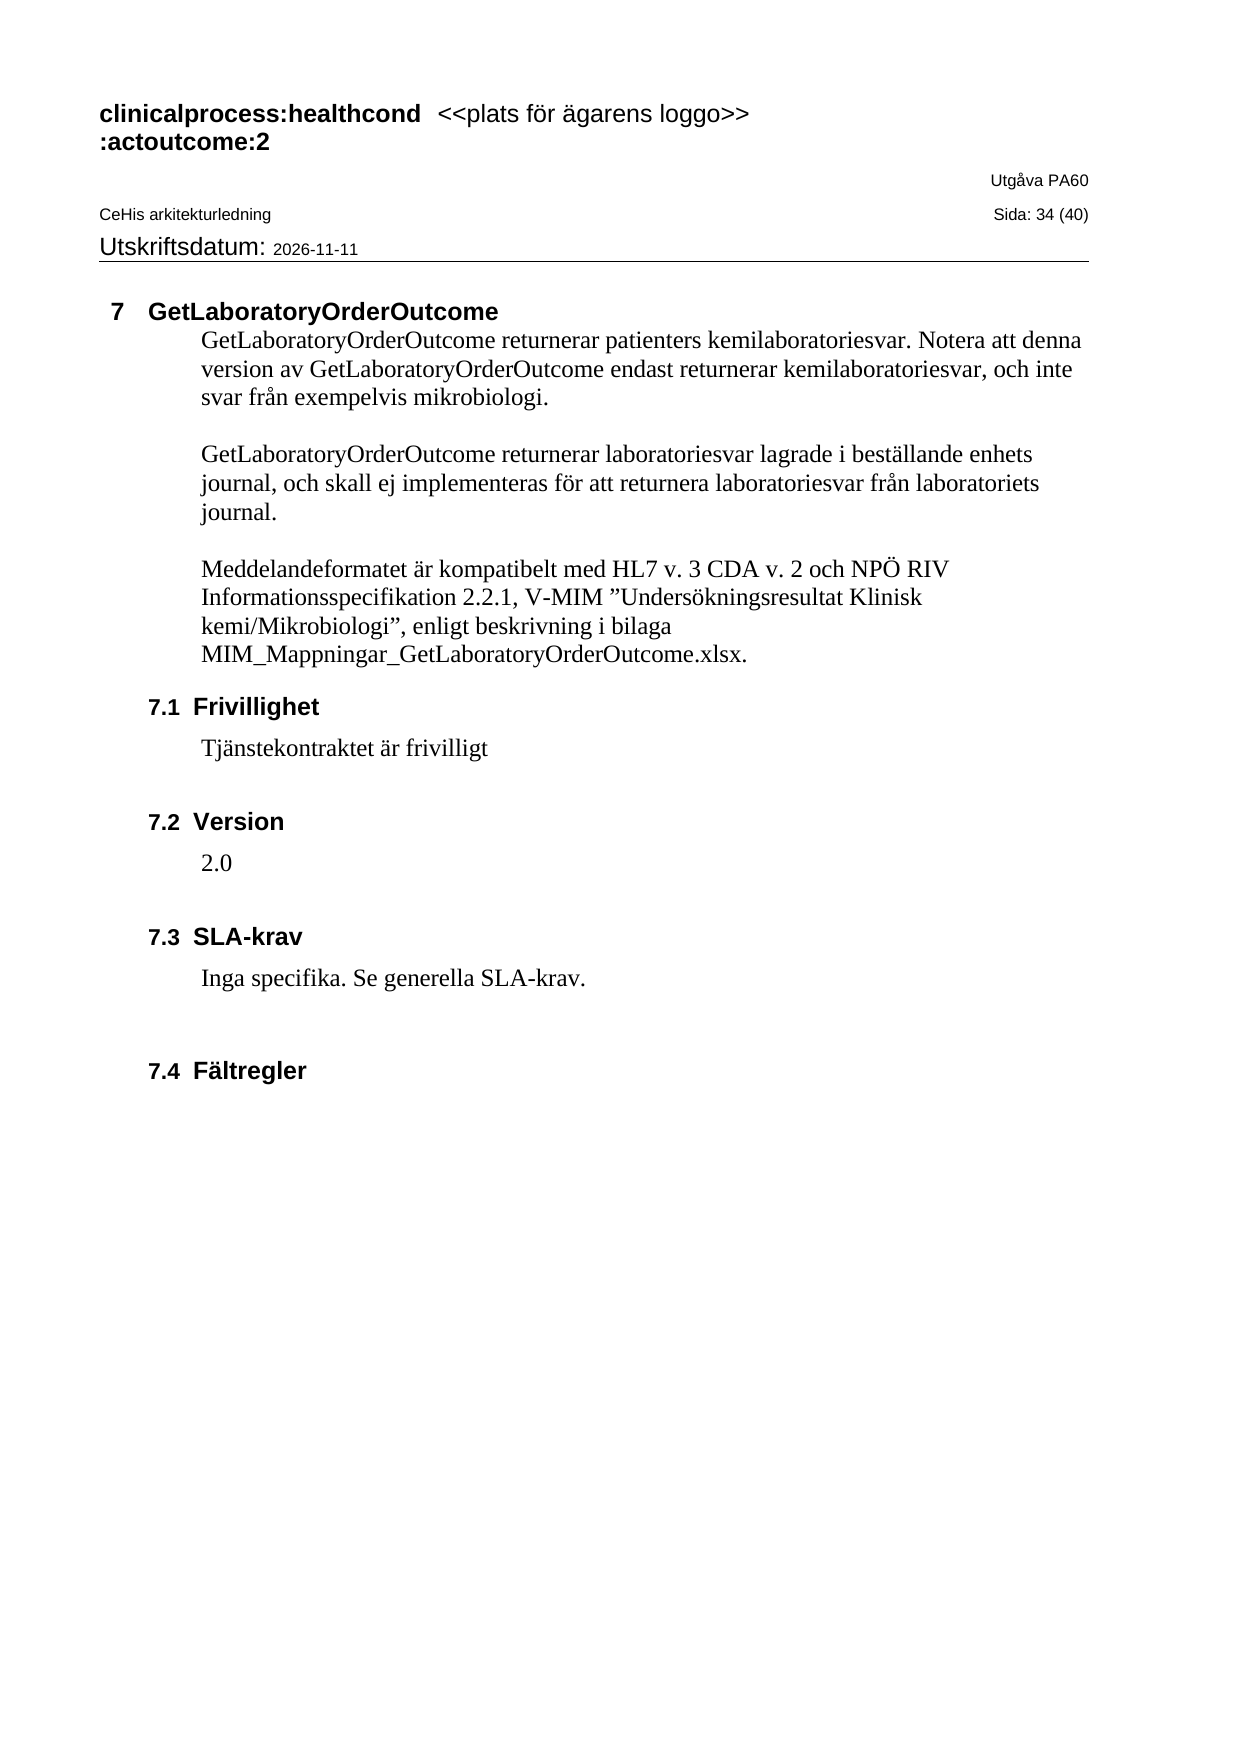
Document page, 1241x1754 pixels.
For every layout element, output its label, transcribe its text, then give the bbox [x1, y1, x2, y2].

text SLA-krav [148, 921, 1128, 950]
subtitle GetLaboratoryOrderOutcome [110, 297, 1128, 326]
text Version [148, 807, 1128, 836]
text Frivillighet [148, 692, 1128, 721]
text GetLaboratoryOrderOutcome returnerar patienters kemilaboratoriesvar. Notera att denna version av GetLaboratoryOrderOutcome endast returnerar kemilaboratoriesvar, och inte svar från exempelvis mikrobiologi. [201, 326, 1113, 411]
text GetLaboratoryOrderOutcome returnerar laboratoriesvar lagrade i beställande enhets journal, och skall ej implementeras för att returnera laboratoriesvar från laboratoriets journal. [201, 440, 1113, 526]
text Meddelandeformatet är kompatibelt med HL7 v. 3 CDA v. 2 och NPÖ RIV Informationsspecifikation 2.2.1, V-MIM ”Undersökningsresultat Klinisk kemi/Mikrobiologi”, enligt beskrivning i bilaga MIM_Mappningar_GetLaboratoryOrderOutcome.xlsx. [201, 554, 1113, 668]
text Fältregler [148, 1056, 1128, 1113]
text 2.0 [201, 848, 1056, 877]
text Inga specifika. Se generella SLA-krav. [201, 963, 1112, 991]
text Tjänstekontraktet är frivilligt [201, 733, 1107, 762]
